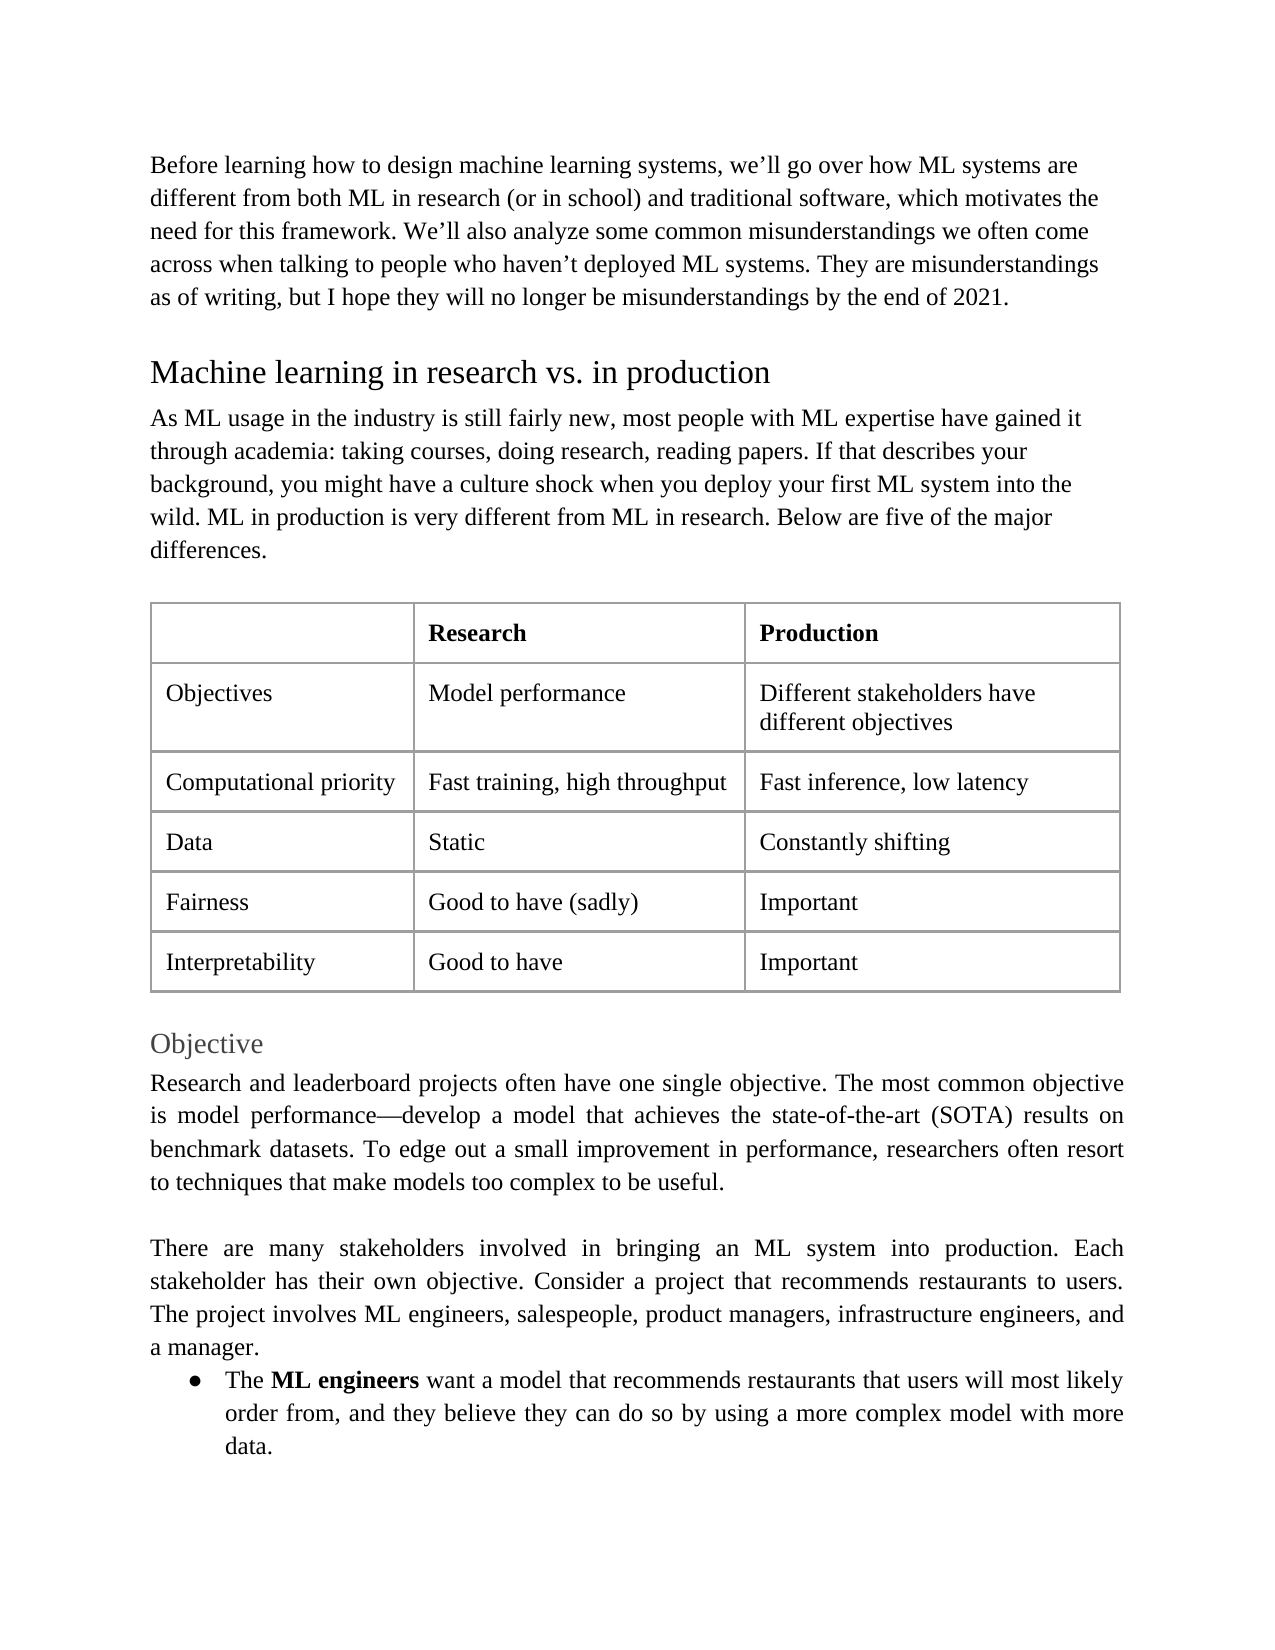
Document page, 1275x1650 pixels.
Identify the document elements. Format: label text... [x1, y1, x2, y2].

table_cell Interpretability [152, 933, 413, 990]
table_cell Important [746, 933, 1119, 990]
text Before learning how to design machine learning systems, we’ll go over how ML systems are different from both ML in research (or in school) and traditional software, which motivates the need for this framework. We’ll also analyze some common misunderstandings we often come across when talking to people who haven’t deployed ML systems. They are misunderstandings as of writing, but I hope they will no longer be misunderstandings by the end of 2021. [150, 150, 1125, 311]
subtitle Objective [150, 1026, 1125, 1059]
table_cell Data [152, 813, 413, 870]
table_cell Constantly shifting [746, 813, 1119, 870]
table_cell Static [415, 813, 744, 870]
table_header Production [746, 604, 1119, 662]
table_cell Good to have (sadly) [415, 873, 744, 930]
table_cell Good to have [415, 933, 744, 990]
table_cell Computational priority [152, 753, 413, 810]
table_header [152, 604, 413, 662]
table_header Research [415, 604, 744, 662]
table_cell Objectives [152, 664, 413, 750]
table_cell Fairness [152, 873, 413, 930]
table_cell Fast training, high throughput [415, 753, 744, 810]
text There are many stakeholders involved in bringing an ML system into production. Each stakeholder has their own objective. Consider a project that recommends restaurants to users. The project involves ML engineers, salespeople, product managers, infrastructure engineers, and a manager. [150, 1233, 1125, 1361]
text Research and leaderboard projects often have one single objective. The most common objective is model performance—develop a model that achieves the state-of-the-art (SOTA) results on benchmark datasets. To edge out a small improvement in performance, researchers often resort to techniques that make models too complex to be useful. [150, 1068, 1125, 1195]
list The ML engineers want a model that recommends restaurants that users will most likely order from, and they believe they can do so by using a more complex model with more data. [187, 1365, 1125, 1460]
subtitle Machine learning in research vs. in production [150, 353, 1125, 391]
table_cell Different stakeholders have different objectives [746, 664, 1119, 750]
table_cell Important [746, 873, 1119, 930]
table_cell Model performance [415, 664, 744, 750]
table_cell Fast inference, low latency [746, 753, 1119, 810]
text As ML usage in the industry is still fairly new, most people with ML expertise have gained it through academia: taking courses, doing research, reading papers. If that describes your background, you might have a culture shock when you deploy your first ML system into the wild. ML in production is very different from ML in research. Below are five of the major differences. [150, 403, 1125, 564]
